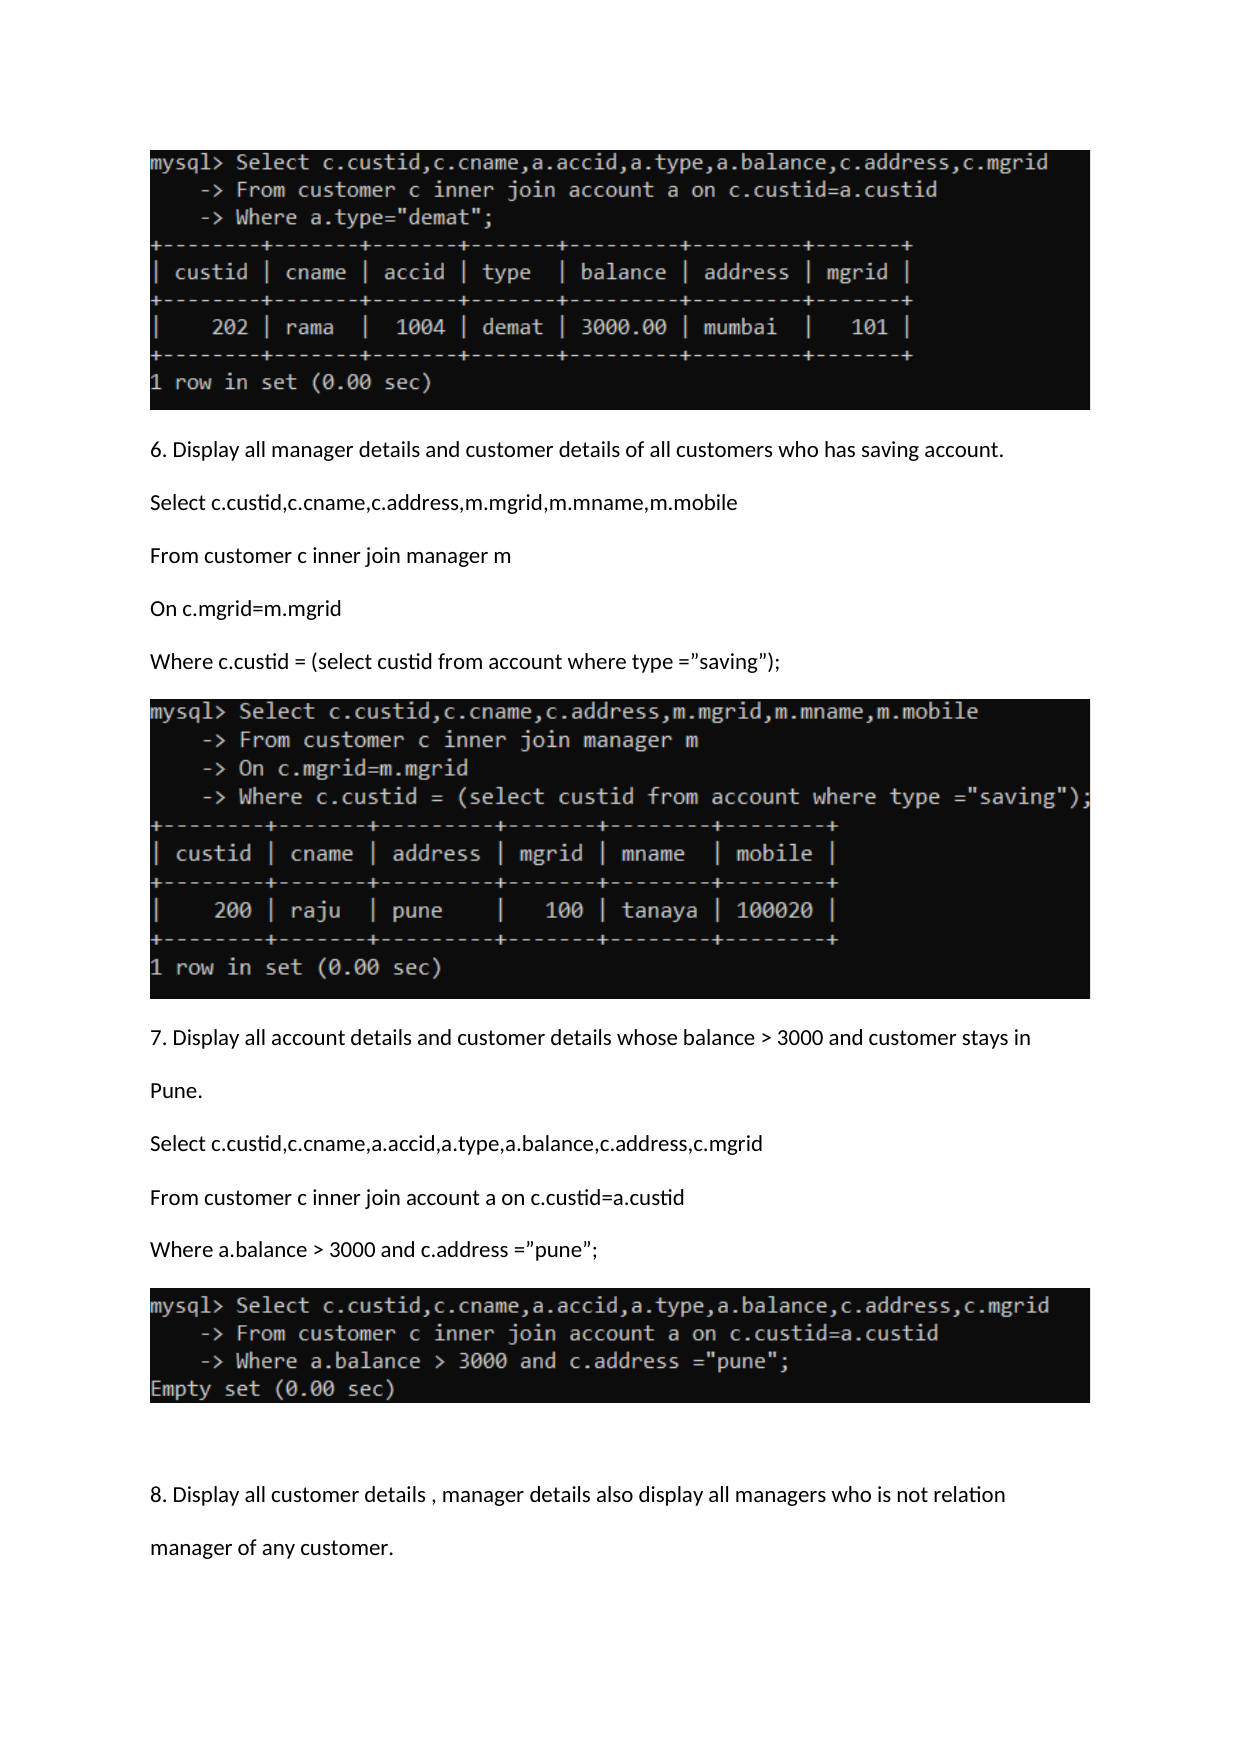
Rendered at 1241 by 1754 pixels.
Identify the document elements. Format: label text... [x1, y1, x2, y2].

picture [150, 150, 1091, 410]
picture [150, 1288, 1091, 1403]
text From customer c inner join manager m [150, 541, 1090, 569]
text Select c.custid,c.cname,c.address,m.mgrid,m.mname,m.mobile [150, 488, 1090, 516]
text Where a.balance > 3000 and c.address =”pune”; [150, 1236, 1090, 1264]
text 8. Display all customer details , manager details also display all managers who is not relation [150, 1480, 1090, 1508]
text From customer c inner join account a on c.custid=a.custid [150, 1183, 1090, 1211]
text Pune. [150, 1077, 1090, 1104]
text Select c.custid,c.cname,a.accid,a.type,a.balance,c.address,c.mgrid [150, 1129, 1090, 1158]
text Where c.custid = (select custid from account where type =”saving”); [150, 647, 1090, 675]
text On c.mgrid=m.mgrid [150, 594, 1090, 622]
text 7. Display all account details and customer details whose balance > 3000 and customer stays in [150, 1023, 1090, 1052]
text 6. Display all manager details and customer details of all customers who has saving account. [150, 435, 1090, 463]
text manager of any customer. [150, 1533, 1090, 1561]
picture [150, 699, 1091, 999]
